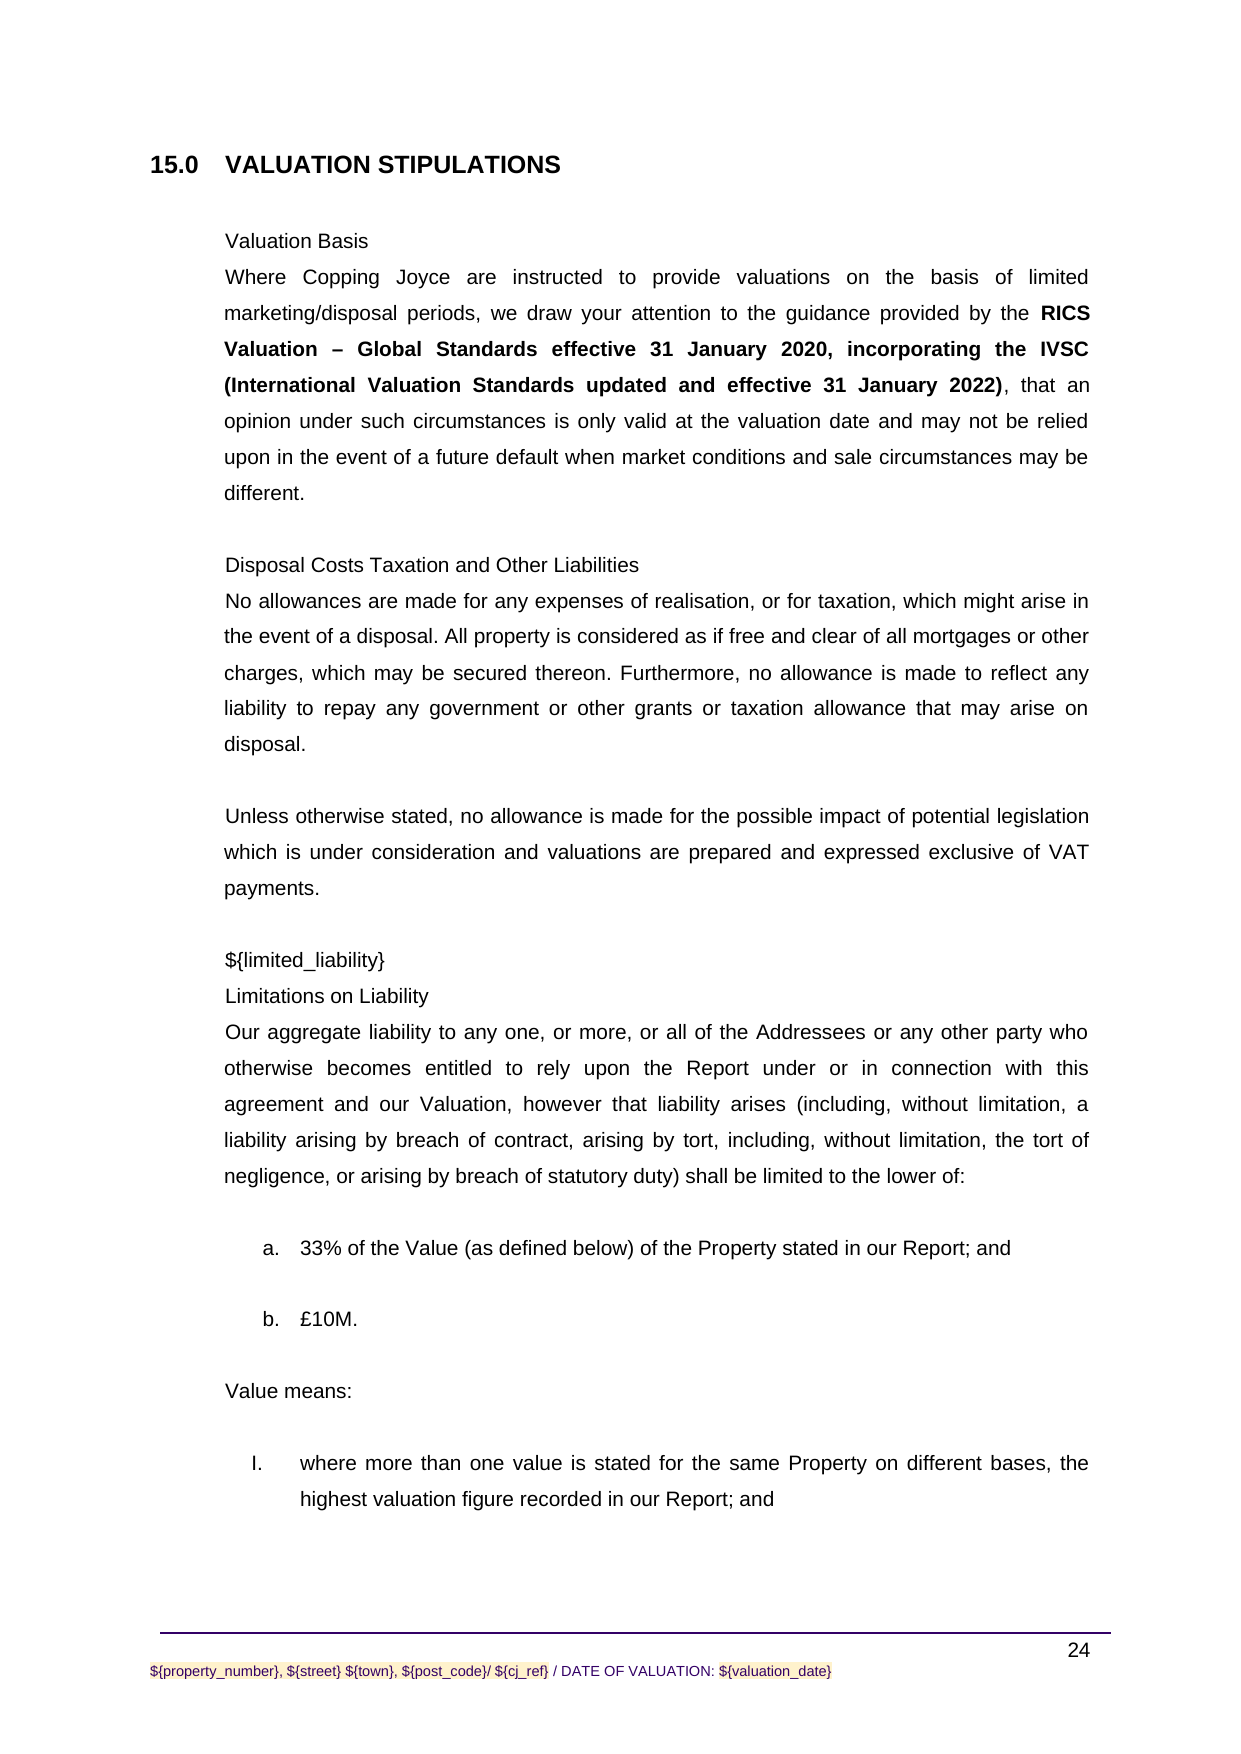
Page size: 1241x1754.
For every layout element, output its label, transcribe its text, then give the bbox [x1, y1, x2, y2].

text Disposal Costs Taxation and Other Liabilities [224, 552, 1090, 576]
list £10M. [262, 1307, 1090, 1331]
text Valuation Basis [224, 229, 1090, 253]
text Value means: [224, 1379, 1090, 1403]
text Where Copping Joyce are instructed to provide valuations on the basis of limited marketing/disposal periods, we draw your attention to the guidance provided by the RICS Valuation – Global Standards effective 31 January 2020, incorporating the IVSC (International Valuation Standards updated and effective 31 January 2022), that an opinion under such circumstances is only valid at the valuation date and may not be relied upon in the event of a future default when market conditions and sale circumstances may be different. [224, 265, 1090, 504]
list 33% of the Value (as defined below) of the Property stated in our Report; and [262, 1235, 1090, 1259]
text Limitations on Liability [224, 984, 1090, 1008]
text Unless otherwise stated, no allowance is made for the possible impact of potential legislation which is under consideration and valuations are prepared and expressed exclusive of VAT payments. [224, 804, 1090, 900]
subtitle 15.0 VALUATION STIPULATIONS [150, 150, 1090, 179]
text ${limited_liability} [224, 948, 1090, 972]
text No allowances are made for any expenses of realisation, or for taxation, which might arise in the event of a disposal. All property is considered as if free and clear of all mortgages or other charges, which may be secured thereon. Furthermore, no allowance is made to reflect any liability to repay any government or other grants or taxation allowance that may arise on disposal. [224, 588, 1090, 756]
list where more than one value is stated for the same Property on different bases, the highest valuation figure recorded in our Report; and [262, 1451, 1090, 1511]
text Our aggregate liability to any one, or more, or all of the Addressees or any other party who otherwise becomes entitled to rely upon the Report under or in connection with this agreement and our Valuation, however that liability arises (including, without limitation, a liability arising by breach of contract, arising by tort, including, without limitation, the tort of negligence, or arising by breach of statutory duty) shall be limited to the lower of: [224, 1020, 1090, 1187]
